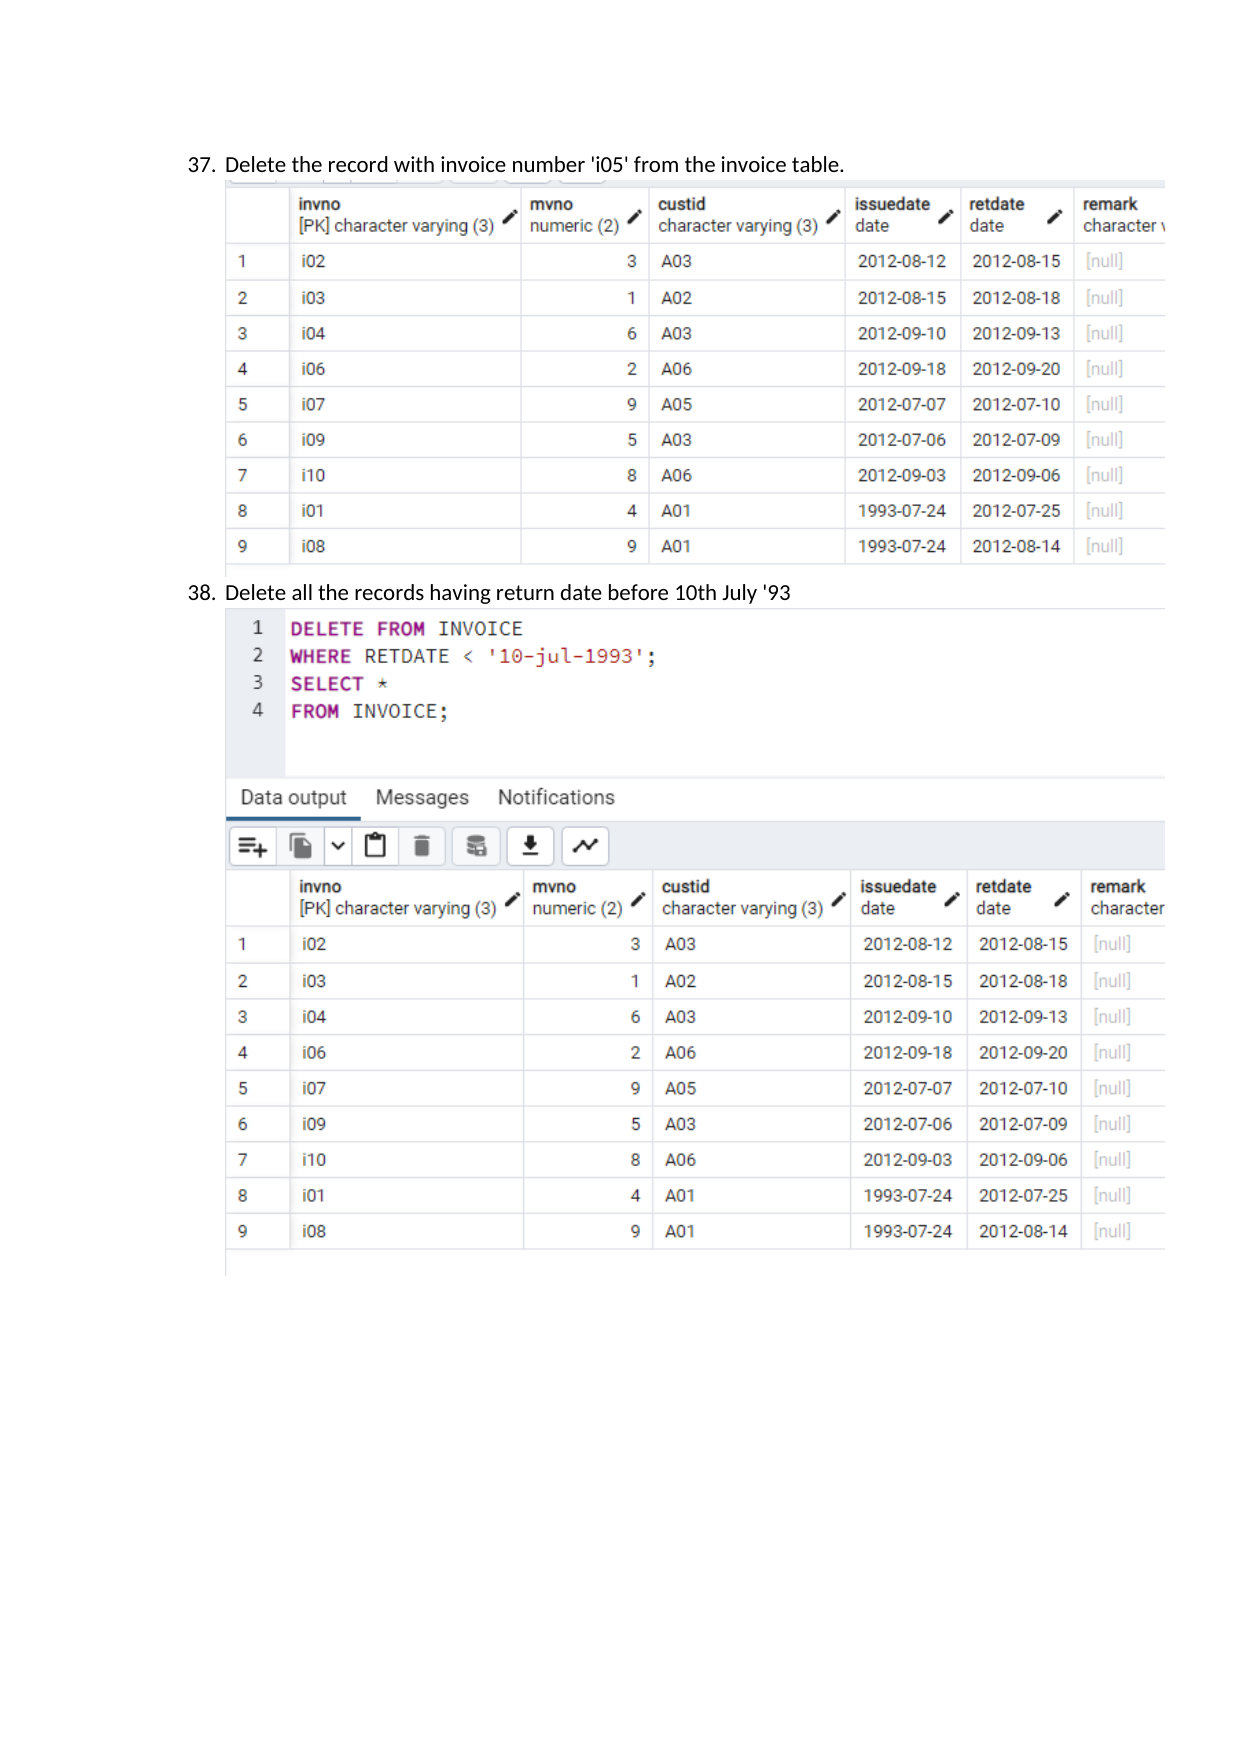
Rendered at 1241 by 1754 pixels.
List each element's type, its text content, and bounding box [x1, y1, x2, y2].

picture [225, 180, 1166, 577]
list Delete the record with invoice number 'i05' from the invoice table. [187, 150, 1090, 178]
list Delete all the records having return date before 10th July '93 [187, 578, 1090, 606]
picture [225, 608, 1166, 1276]
